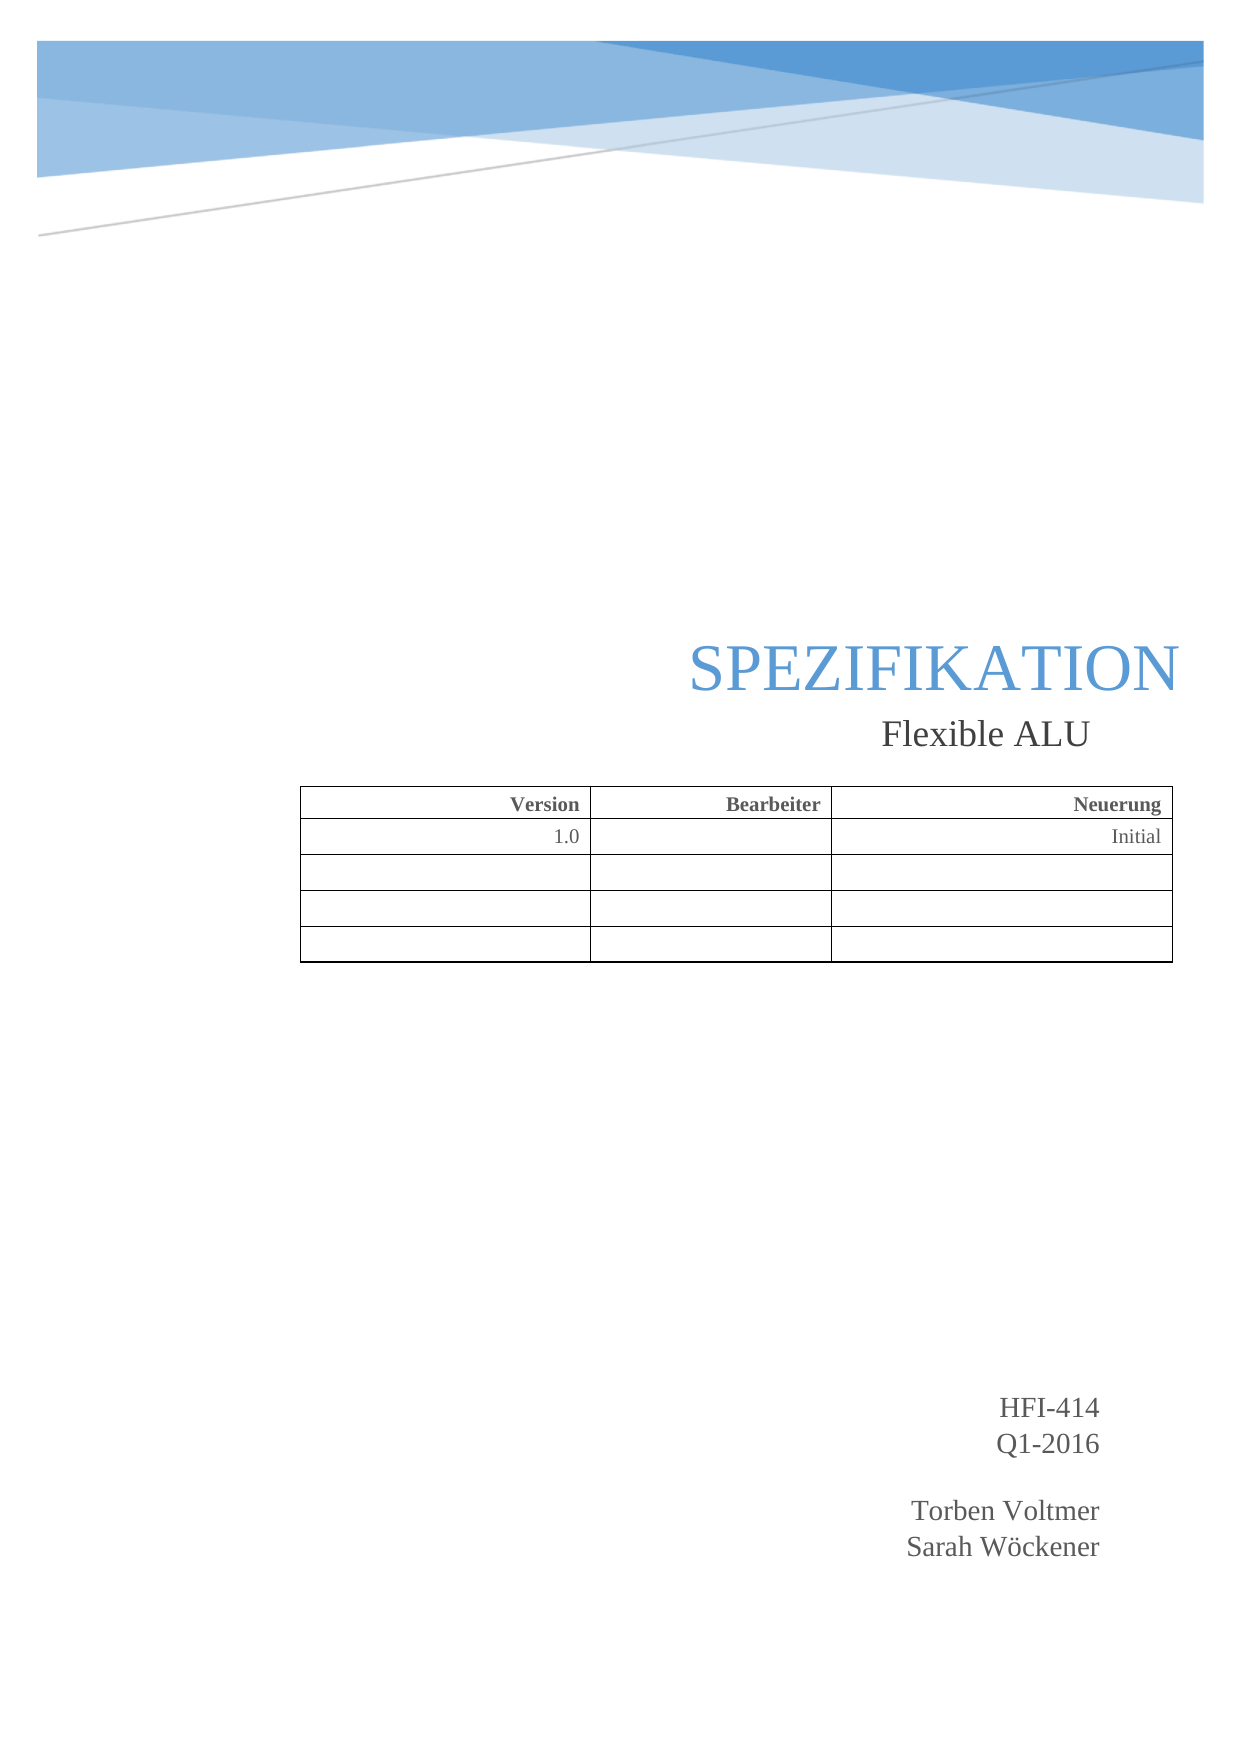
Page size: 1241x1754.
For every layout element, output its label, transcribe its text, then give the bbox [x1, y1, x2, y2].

table_cell [301, 927, 590, 961]
table_header Version [301, 787, 590, 818]
text HFI-414 [82, 1390, 1099, 1423]
table_header Neuerung [832, 787, 1172, 818]
table_cell [591, 819, 831, 854]
table_cell [591, 891, 831, 926]
text Flexible ALU [82, 711, 1090, 754]
table_cell [832, 855, 1172, 890]
text Torben Voltmer [82, 1493, 1099, 1527]
table_cell [832, 927, 1172, 961]
table_cell [301, 891, 590, 926]
table_header Bearbeiter [591, 787, 831, 818]
picture [36, 40, 1204, 253]
table_cell 1.0 [301, 819, 590, 854]
table_cell [301, 855, 590, 890]
table_cell [832, 891, 1172, 926]
text SPEZIFIKATION [688, 628, 1200, 705]
table_cell [591, 855, 831, 890]
table_cell [591, 927, 831, 961]
table_cell Initial [832, 819, 1172, 854]
text Q1-2016 [82, 1426, 1099, 1460]
text Sarah Wöckener [82, 1529, 1099, 1563]
